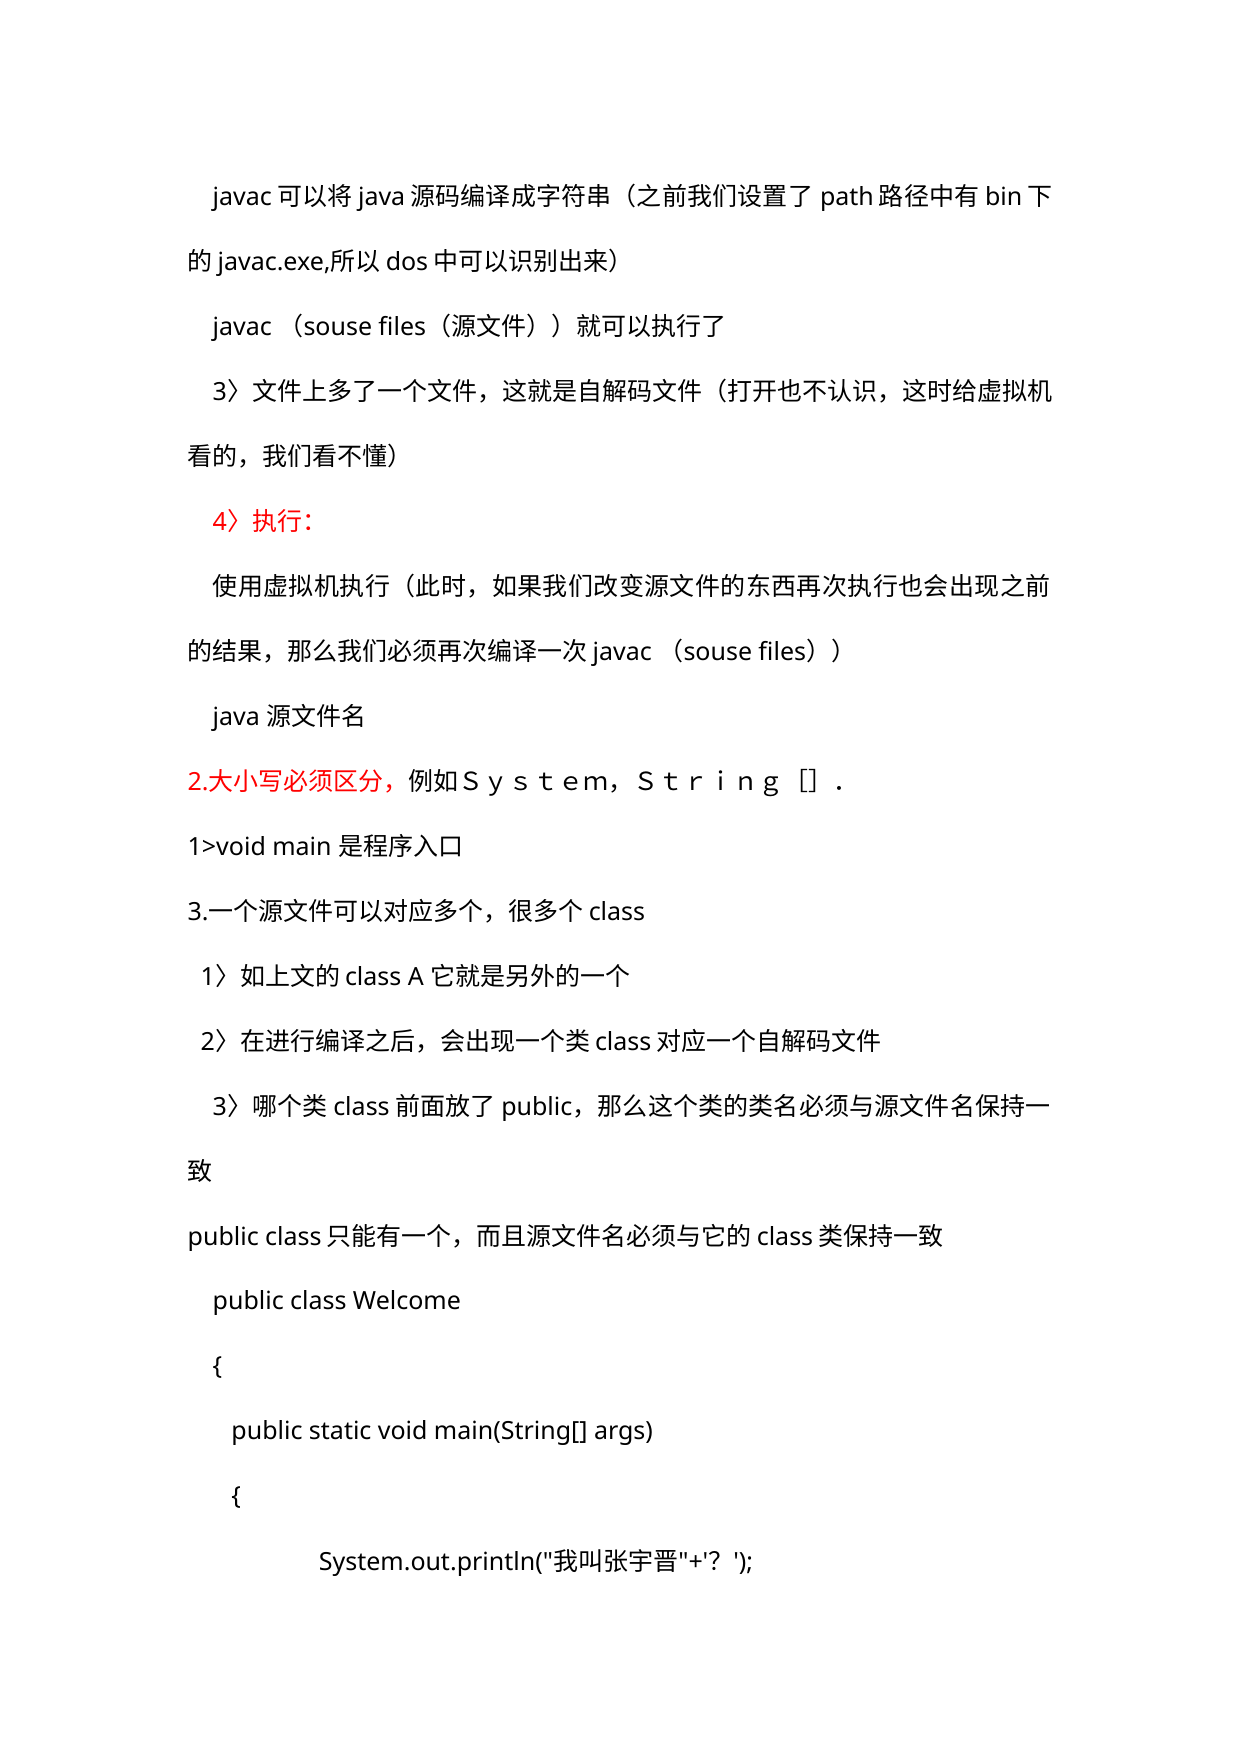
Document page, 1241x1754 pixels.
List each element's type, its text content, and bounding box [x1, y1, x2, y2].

text System.out.println("我叫张宇晋"+'？'); [212, 1527, 1053, 1592]
text java 源文件名 [187, 682, 1053, 747]
text 3.一个源文件可以对应多个，很多个class [187, 877, 1053, 942]
text 4〉执行： [187, 487, 1053, 552]
text 3〉哪个类class前面放了public，那么这个类的类名必须与源文件名保持一致 [187, 1072, 1053, 1202]
text public class Welcome [212, 1267, 1053, 1332]
text javac可以将java源码编译成字符串（之前我们设置了path路径中有bin下的javac.exe,所以dos中可以识别出来） [187, 162, 1053, 292]
text public class只能有一个，而且源文件名必须与它的class类保持一致 [187, 1202, 1053, 1267]
text javac （souse files（源文件））就可以执行了 [187, 292, 1053, 357]
text 2〉在进行编译之后，会出现一个类class对应一个自解码文件 [187, 1007, 1053, 1072]
text 2.大小写必须区分，例如Ｓｙｓｔｅｍ，Ｓｔｒｉｎｇ［］． [187, 747, 1053, 812]
text 1〉如上文的class A 它就是另外的一个 [187, 942, 1053, 1007]
text { [212, 1332, 1053, 1397]
text 使用虚拟机执行（此时，如果我们改变源文件的东西再次执行也会出现之前的结果，那么我们必须再次编译一次javac （souse files）） [187, 552, 1053, 682]
text 1>void main 是程序入口 [187, 812, 1053, 877]
text 3〉文件上多了一个文件，这就是自解码文件（打开也不认识，这时给虚拟机看的，我们看不懂） [187, 357, 1053, 487]
text public static void main(String[] args) [212, 1397, 1053, 1462]
text { [212, 1462, 1053, 1527]
